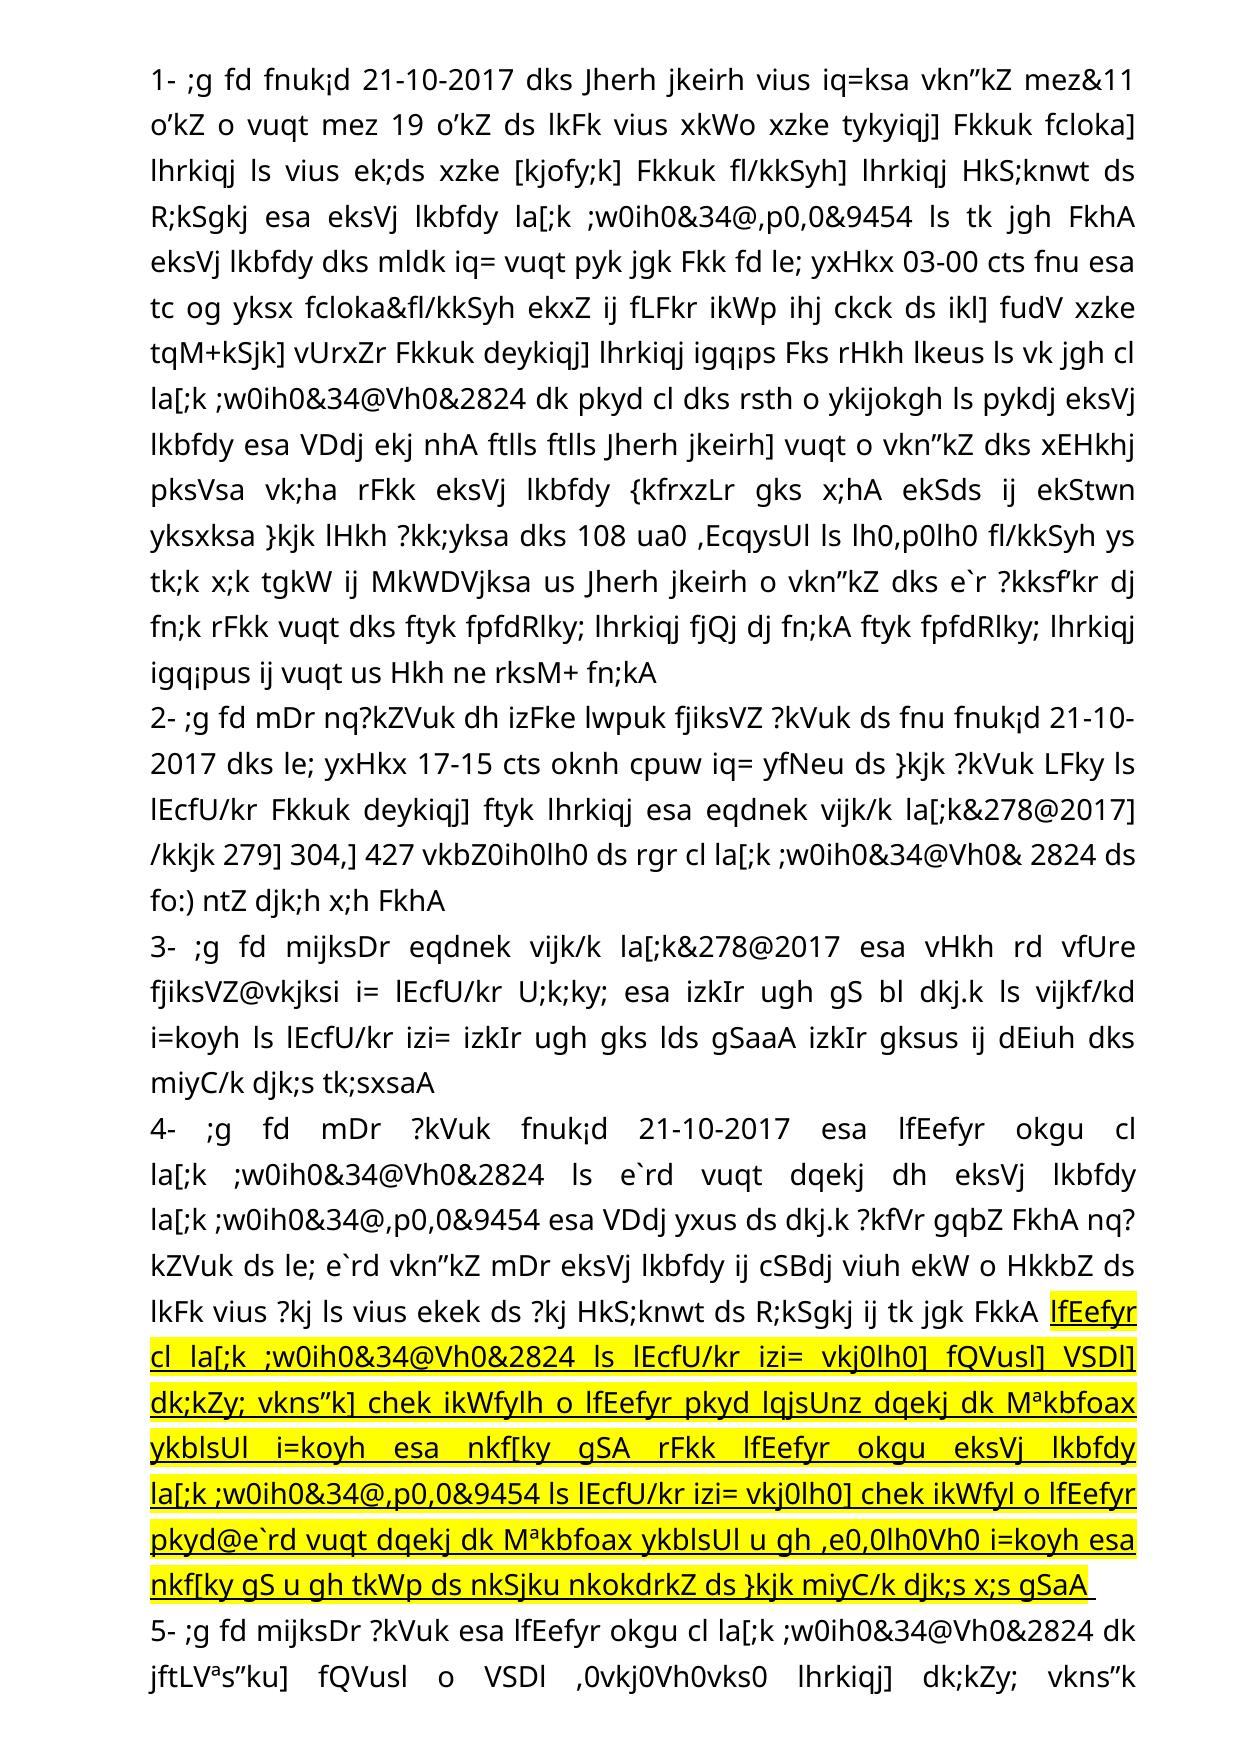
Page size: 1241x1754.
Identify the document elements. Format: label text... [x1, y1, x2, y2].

text 3- ;g fd mijksDr eqdnek vijk/k la[;k&278@2017 esa vHkh rd vfUre fjiksVZ@vkjksi i= lEcfU/kr U;k;ky; esa izkIr ugh gS bl dkj.k ls vijkf/kd i=koyh ls lEcfU/kr izi= izkIr ugh gks lds gSaaA izkIr gksus ij dEiuh dks miyC/k djk;s tk;sxsaA [150, 926, 1137, 1102]
text 1- ;g fd fnuk¡d 21-10-2017 dks Jherh jkeirh vius iq=ksa vkn”kZ mez&11 o’kZ o vuqt mez 19 o’kZ ds lkFk vius xkWo xzke tykyiqj] Fkkuk fcloka] lhrkiqj ls vius ek;ds xzke [kjofy;k] Fkkuk fl/kkSyh] lhrkiqj HkS;knwt ds R;kSgkj esa eksVj lkbfdy la[;k ;w0ih0&34@,p0,0&9454 ls tk jgh FkhA eksVj lkbfdy dks mldk iq= vuqt pyk jgk Fkk fd le; yxHkx 03-00 cts fnu esa tc og yksx fcloka&fl/kkSyh ekxZ ij fLFkr ikWp ihj ckck ds ikl] fudV xzke tqM+kSjk] vUrxZr Fkkuk deykiqj] lhrkiqj igq¡ps Fks rHkh lkeus ls vk jgh cl la[;k ;w0ih0&34@Vh0&2824 dk pkyd cl dks rsth o ykijokgh ls pykdj eksVj lkbfdy esa VDdj ekj nhA ftlls ftlls Jherh jkeirh] vuqt o vkn”kZ dks xEHkhj pksVsa vk;ha rFkk eksVj lkbfdy {kfrxzLr gks x;hA ekSds ij ekStwn yksxksa }kjk lHkh ?kk;yksa dks 108 ua0 ,EcqysUl ls lh0,p0lh0 fl/kkSyh ys tk;k x;k tgkW ij MkWDVjksa us Jherh jkeirh o vkn”kZ dks e`r ?kksf’kr dj fn;k rFkk vuqt dks ftyk fpfdRlky; lhrkiqj fjQj dj fn;kA ftyk fpfdRlky; lhrkiqj igq¡pus ij vuqt us Hkh ne rksM+ fn;kA [150, 59, 1137, 692]
text 4- ;g fd mDr ?kVuk fnuk¡d 21-10-2017 esa lfEefyr okgu cl la[;k ;w0ih0&34@Vh0&2824 ls e`rd vuqt dqekj dh eksVj lkbfdy la[;k ;w0ih0&34@,p0,0&9454 esa VDdj yxus ds dkj.k ?kfVr gqbZ FkhA nq?kZVuk ds le; e`rd vkn”kZ mDr eksVj lkbfdy ij cSBdj viuh ekW o HkkbZ ds lkFk vius ?kj ls vius ekek ds ?kj HkS;knwt ds R;kSgkj ij tk jgk FkkA lfEefyr cl la[;k ;w0ih0&34@Vh0&2824 ls lEcfU/kr izi= vkj0lh0] fQVusl] VSDl] dk;kZy; vkns”k] chek ikWfylh o lfEefyr pkyd lqjsUnz dqekj dk Mªkbfoax ykblsUl i=koyh esa nkf[ky gSA rFkk lfEefyr okgu eksVj lkbfdy la[;k ;w0ih0&34@,p0,0&9454 ls lEcfU/kr izi= vkj0lh0] chek ikWfyl o lfEefyr pkyd@e`rd vuqt dqekj dk Mªkbfoax ykblsUl u gh ,e0,0lh0Vh0 i=koyh esa nkf[ky gS u gh tkWp ds nkSjku nkokdrkZ ds }kjk miyC/k djk;s x;s gSaA [150, 1108, 1137, 1337]
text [150, 1610, 1137, 1696]
text 2- ;g fd mDr nq?kZVuk dh izFke lwpuk fjiksVZ ?kVuk ds fnu fnuk¡d 21-10-2017 dks le; yxHkx 17-15 cts oknh cpuw iq= yfNeu ds }kjk ?kVuk LFky ls lEcfU/kr Fkkuk deykiqj] ftyk lhrkiqj esa eqdnek vijk/k la[;k&278@2017] /kkjk 279] 304,] 427 vkbZ0ih0lh0 ds rgr cl la[;k ;w0ih0&34@Vh0& 2824 ds fo:) ntZ djk;h x;h FkhA [150, 698, 1137, 920]
